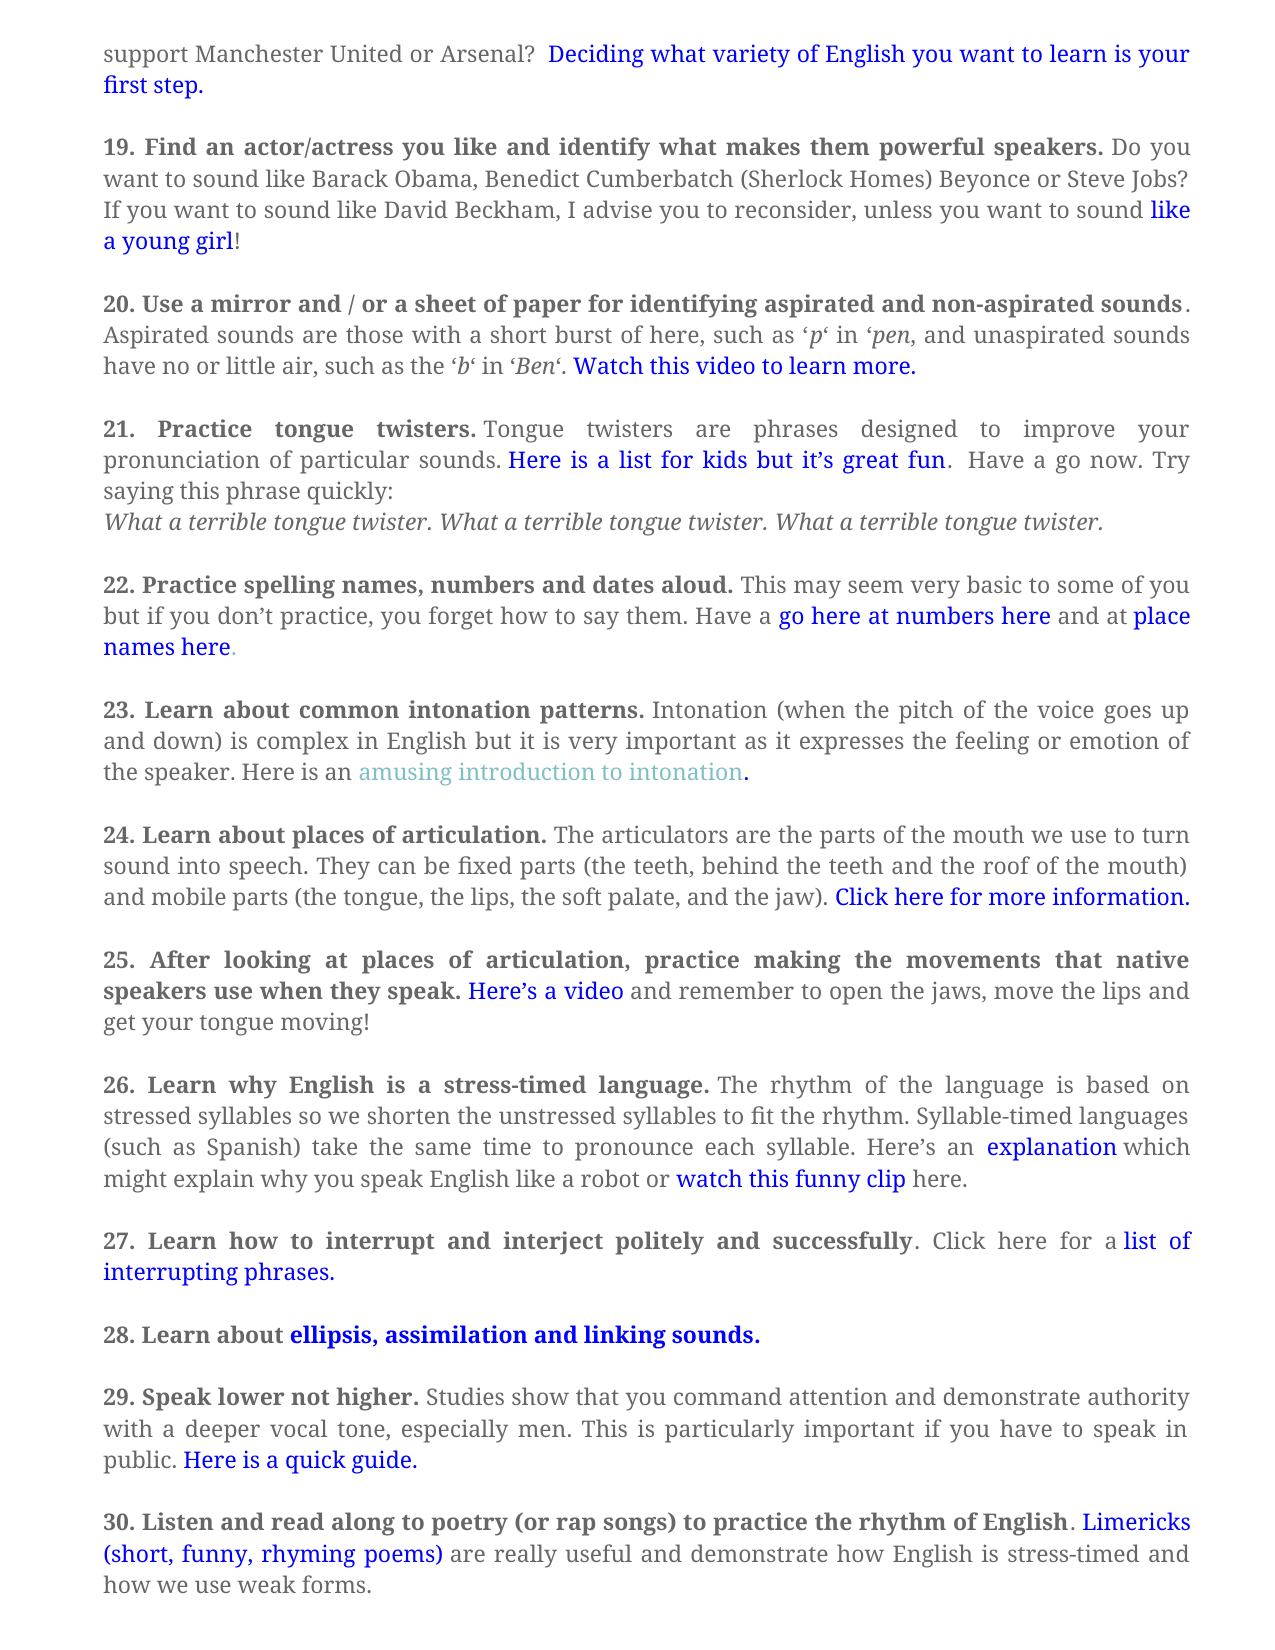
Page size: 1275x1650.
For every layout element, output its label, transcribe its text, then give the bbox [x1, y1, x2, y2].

text 24. Learn about places of articulation. The articulators are the parts of the mouth we use to turn sound into speech. They can be fixed parts (the teeth, behind the teeth and the roof of the mouth) and mobile parts (the tongue, the lips, the soft palate, and the jaw). Click here for more information. [103, 819, 1191, 912]
text What a terrible tongue twister. What a terrible tongue twister. What a terrible tongue twister. [103, 506, 1191, 537]
text 20. Use a mirror and / or a sheet of paper for identifying aspirated and non-aspirated sounds. Aspirated sounds are those with a short burst of here, such as ‘p‘ in ‘pen, and unaspirated sounds have no or little air, such as the ‘b‘ in ‘Ben‘. Watch this video to learn more. [103, 287, 1191, 381]
text 19. Find an actor/actress you like and identify what makes them powerful speakers. Do you want to sound like Barack Obama, Benedict Cumberbatch (Sherlock Homes) Beyonce or Steve Jobs? If you want to sound like David Beckham, I advise you to reconsider, unless you want to sound like a young girl! [103, 131, 1191, 256]
text 27. Learn how to interrupt and interject politely and successfully. Click here for a list of interrupting phrases. [103, 1225, 1191, 1287]
text 29. Speak lower not higher. Studies show that you command attention and demonstrate authority with a deeper vocal tone, especially men. This is particularly important if you have to speak in public. Here is a quick guide. [103, 1381, 1191, 1475]
text 30. Listen and read along to poetry (or rap songs) to practice the rhythm of English. Limericks (short, funny, rhyming poems) are really useful and demonstrate how English is stress-timed and how we use weak forms. [103, 1506, 1191, 1600]
text 22. Practice spelling names, numbers and dates aloud. This may seem very basic to some of you but if you don’t practice, you forget how to say them. Have a go here at numbers here and at place names here. [103, 569, 1191, 662]
text 23. Learn about common intonation patterns. Intonation (when the pitch of the voice goes up and down) is complex in English but it is very important as it expresses the feeling or emotion of the speaker. Here is an amusing introduction to intonation. [103, 694, 1191, 787]
text 25. After looking at places of articulation, practice making the movements that native speakers use when they speak. Here’s a video and remember to open the jaws, move the lips and get your tongue moving! [103, 944, 1191, 1037]
text 21. Practice tongue twisters. Tongue twisters are phrases designed to improve your pronunciation of particular sounds. Here is a list for kids but it’s great fun. Have a go now. Try saying this phrase quickly: [103, 412, 1191, 506]
text 28. Learn about ellipsis, assimilation and linking sounds. [103, 1319, 1191, 1350]
text 26. Learn why English is a stress-timed language. The rhythm of the language is based on stressed syllables so we shorten the unstressed syllables to fit the rhythm. Syllable-timed languages (such as Spanish) take the same time to pronounce each syllable. Here’s an explanation which might explain why you speak English like a robot or watch this funny clip here. [103, 1069, 1191, 1194]
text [103, 37, 1191, 100]
